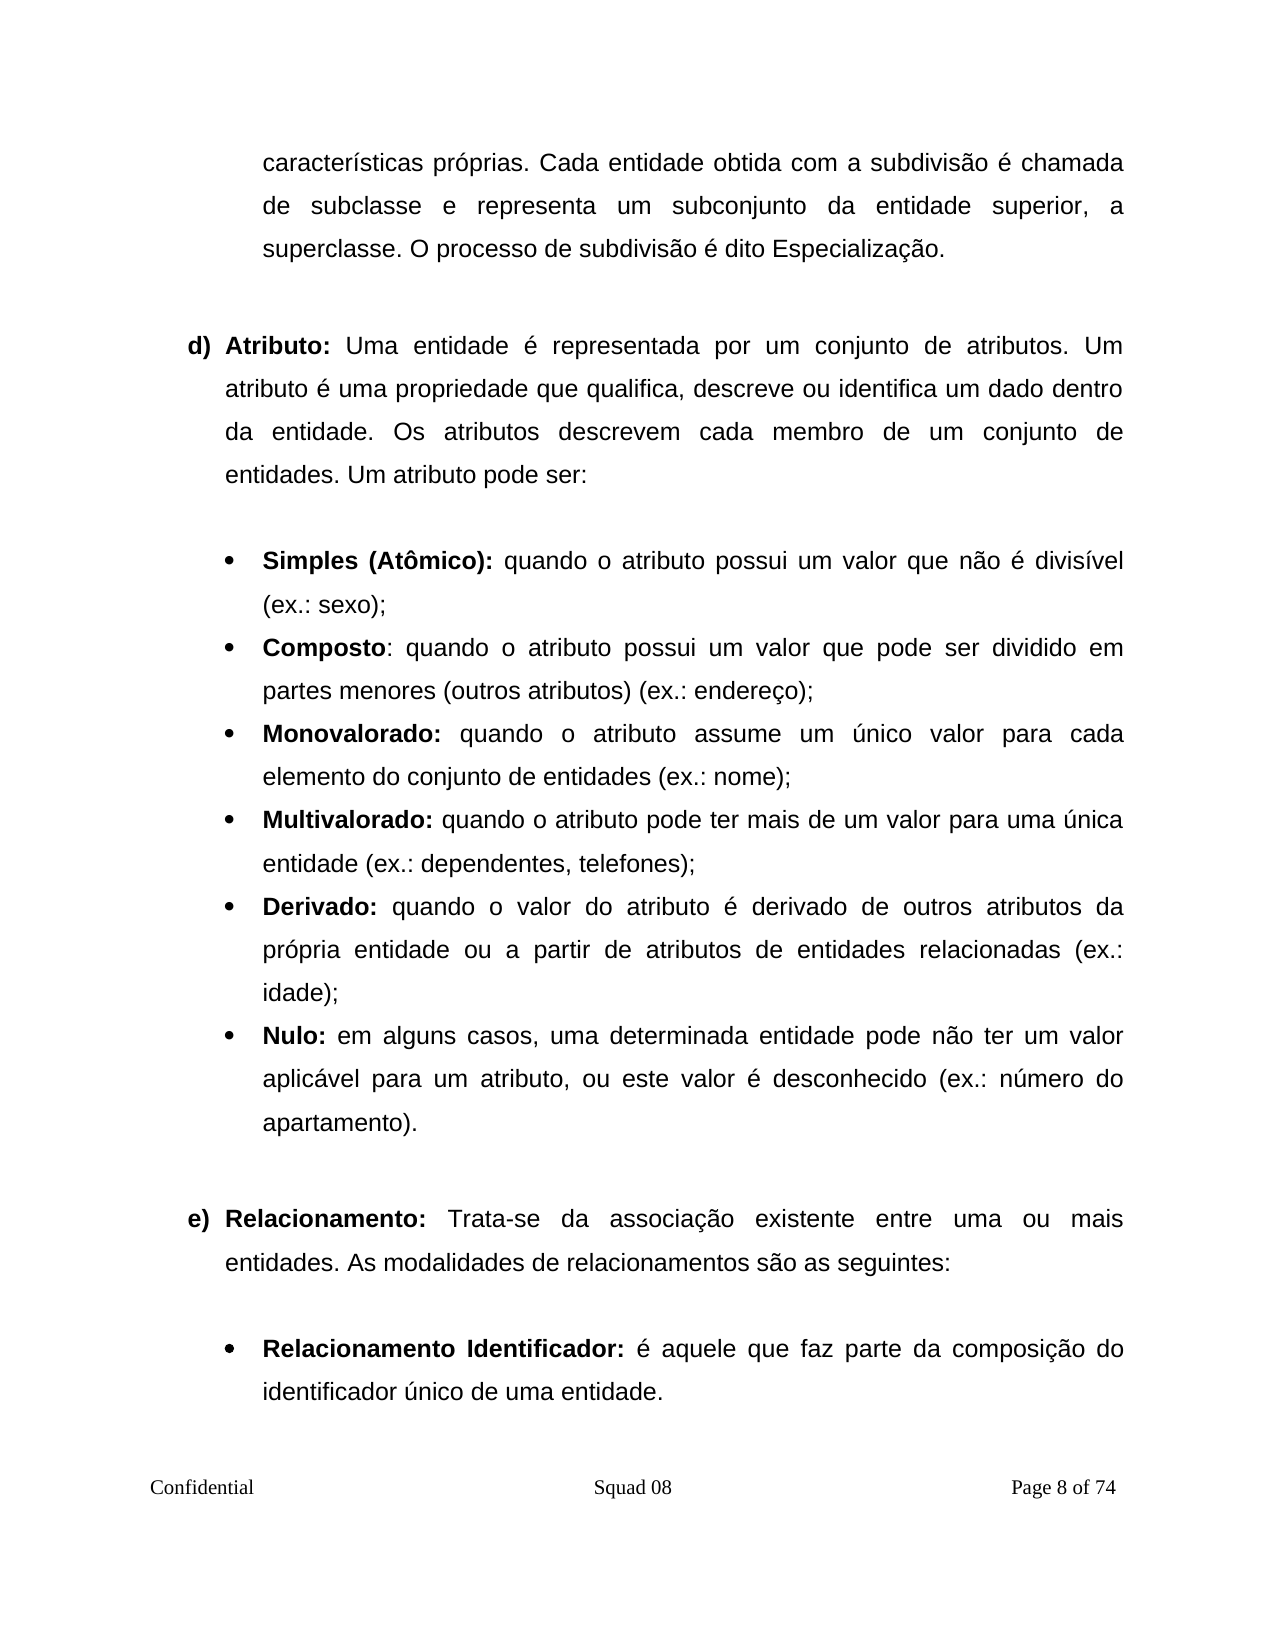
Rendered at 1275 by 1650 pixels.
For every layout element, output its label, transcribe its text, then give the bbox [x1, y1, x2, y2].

list Monovalorado: quando o atributo assume um único valor para cada elemento do conjunto de entidades (ex.: nome); [225, 719, 1125, 791]
list Relacionamento Identificador: é aquele que faz parte da composição do identificador único de uma entidade. [225, 1334, 1125, 1406]
list Composto: quando o atributo possui um valor que pode ser dividido em partes menores (outros atributos) (ex.: endereço); [225, 633, 1125, 705]
list Multivalorado: quando o atributo pode ter mais de um valor para uma única entidade (ex.: dependentes, telefones); [225, 805, 1125, 877]
list Atributo: Uma entidade é representada por um conjunto de atributos. Um atributo é uma propriedade que qualifica, descreve ou identifica um dado dentro da entidade. Os atributos descrevem cada membro de um conjunto de entidades. Um atributo pode ser: [187, 331, 1125, 489]
list Nulo: em alguns casos, uma determinada entidade pode não ter um valor aplicável para um atributo, ou este valor é desconhecido (ex.: número do apartamento). [225, 1021, 1125, 1136]
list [225, 148, 1125, 263]
list Simples (Atômico): quando o atributo possui um valor que não é divisível (ex.: sexo); [225, 546, 1125, 618]
list Relacionamento: Trata-se da associação existente entre uma ou mais entidades. As modalidades de relacionamentos são as seguintes: [187, 1204, 1125, 1276]
list Derivado: quando o valor do atributo é derivado de outros atributos da própria entidade ou a partir de atributos de entidades relacionadas (ex.: idade); [225, 892, 1125, 1007]
